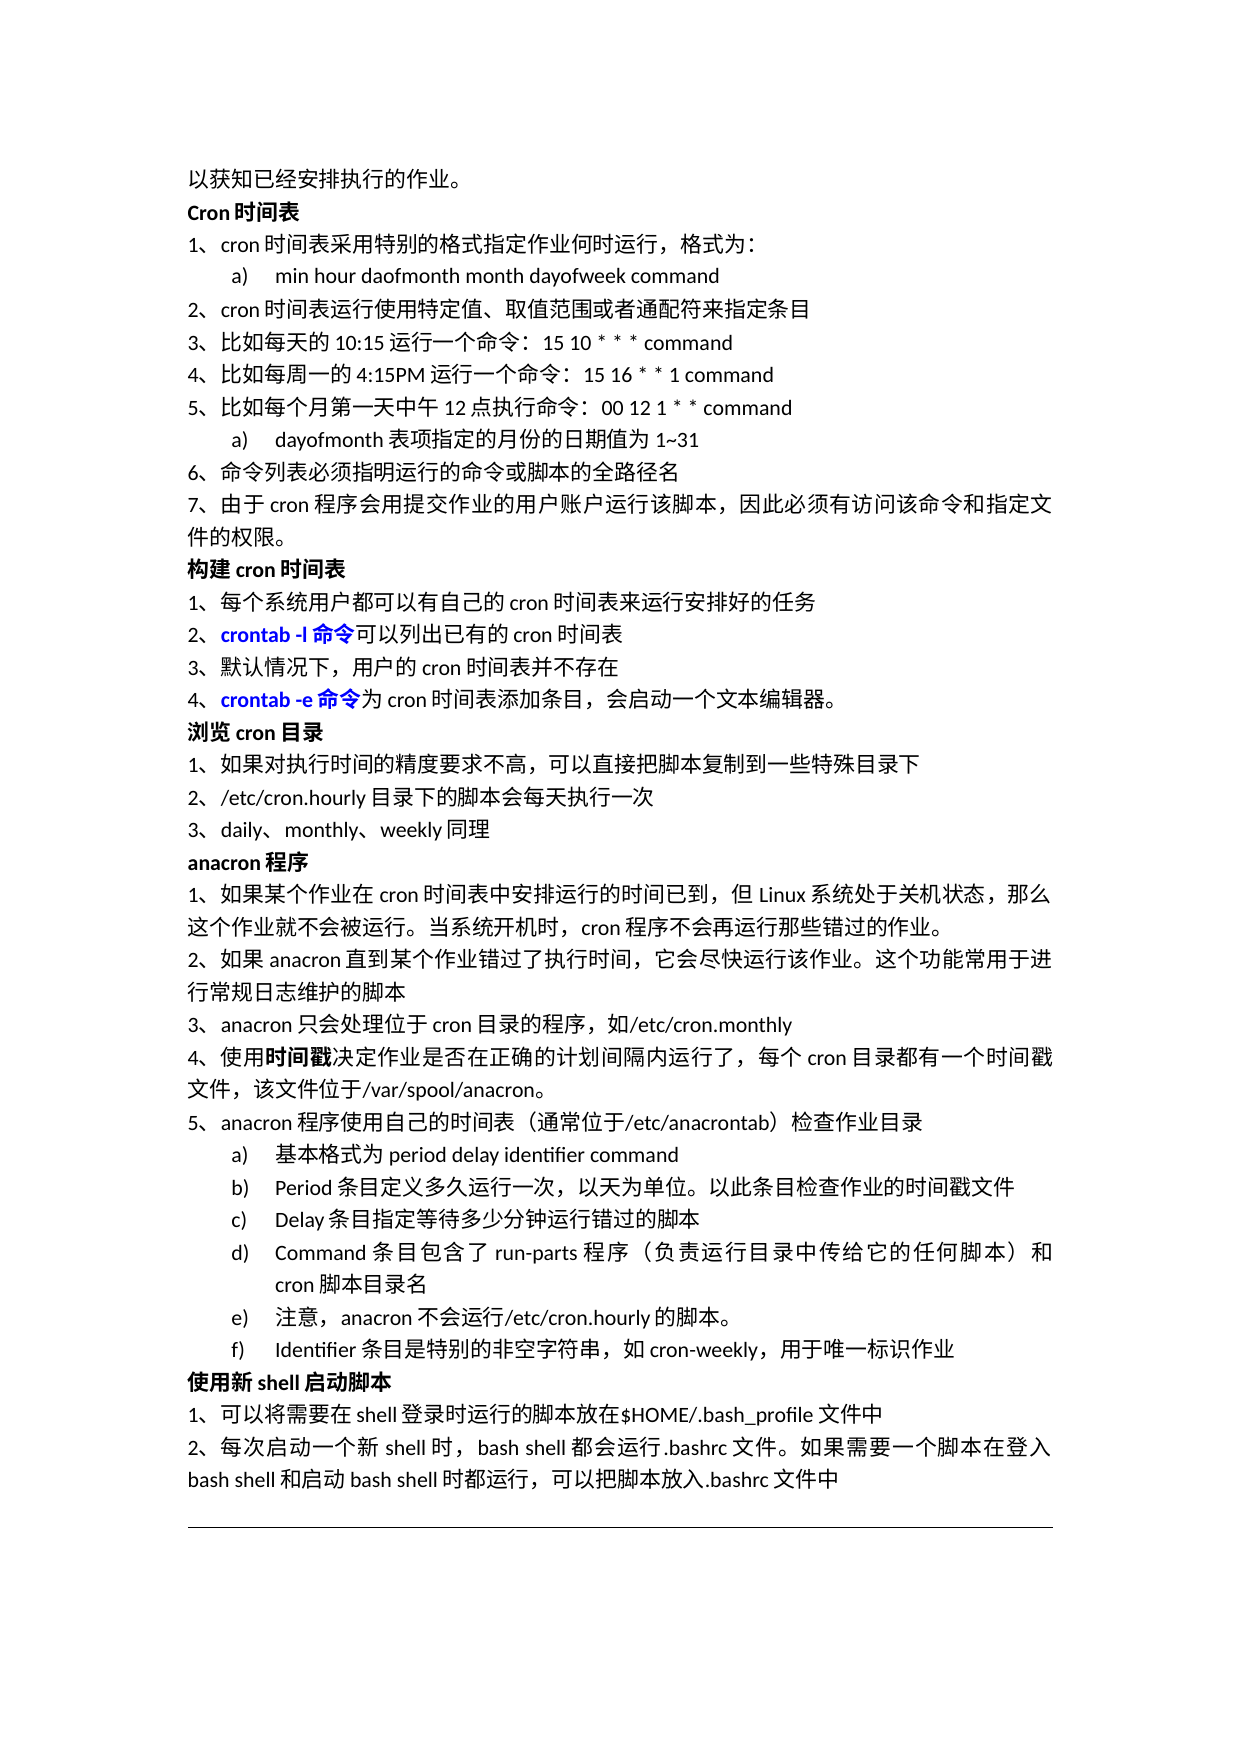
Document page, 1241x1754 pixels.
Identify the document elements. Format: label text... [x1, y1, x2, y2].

list 比如每个月第一天中午12点执行命令：00 12 1 * * command [187, 389, 1053, 422]
list Period条目定义多久运行一次，以天为单位。以此条目检查作业的时间戳文件 [231, 1169, 1053, 1202]
list Cron时间表 [187, 194, 1053, 227]
list daily、monthly、weekly同理 [187, 812, 1053, 844]
list 命令列表必须指明运行的命令或脚本的全路径名 [187, 454, 1053, 487]
list min hour daofmonth month dayofweek command [231, 259, 1053, 292]
list cron时间表采用特别的格式指定作业何时运行，格式为： [187, 227, 1053, 259]
list 默认情况下，用户的cron时间表并不存在 [187, 649, 1053, 682]
list crontab -l命令可以列出已有的cron时间表 [187, 617, 1053, 649]
list 基本格式为period delay identifier command [231, 1137, 1053, 1169]
list 比如每天的10:15运行一个命令：15 10 * * * command [187, 324, 1053, 357]
list anacron程序使用自己的时间表（通常位于/etc/anacrontab）检查作业目录 [187, 1104, 1053, 1137]
list crontab -e命令为cron时间表添加条目，会启动一个文本编辑器。 [187, 682, 1053, 714]
list 由于cron程序会用提交作业的用户账户运行该脚本，因此必须有访问该命令和指定文件的权限。 [187, 487, 1053, 552]
list Command条目包含了run-parts程序（负责运行目录中传给它的任何脚本）和cron脚本目录名 [231, 1234, 1053, 1299]
list 每个系统用户都可以有自己的cron时间表来运行安排好的任务 [187, 584, 1053, 617]
list cron时间表运行使用特定值、取值范围或者通配符来指定条目 [187, 292, 1053, 324]
list 如果对执行时间的精度要求不高，可以直接把脚本复制到一些特殊目录下 [187, 747, 1053, 779]
list 注意，anacron不会运行/etc/cron.hourly的脚本。 [231, 1299, 1053, 1332]
list 每次启动一个新shell时，bash shell都会运行.bashrc文件。如果需要一个脚本在登入bash shell和启动bash shell时都运行，可以把脚本放入.bashrc文件中 [187, 1429, 1053, 1494]
list Identifier条目是特别的非空字符串，如cron-weekly，用于唯一标识作业 [231, 1332, 1053, 1364]
list dayofmonth表项指定的月份的日期值为1~31 [231, 422, 1053, 454]
list 如果anacron直到某个作业错过了执行时间，它会尽快运行该作业。这个功能常用于进行常规日志维护的脚本 [187, 942, 1053, 1007]
list anacron程序 [187, 844, 1053, 877]
list 浏览cron目录 [187, 714, 1053, 747]
list 构建cron时间表 [187, 552, 1053, 584]
list 比如每周一的4:15PM运行一个命令：15 16 * * 1 command [187, 357, 1053, 389]
list 如果某个作业在cron时间表中安排运行的时间已到，但Linux系统处于关机状态，那么这个作业就不会被运行。当系统开机时，cron程序不会再运行那些错过的作业。 [187, 877, 1053, 942]
list Delay条目指定等待多少分钟运行错过的脚本 [231, 1202, 1053, 1234]
list /etc/cron.hourly目录下的脚本会每天执行一次 [187, 779, 1053, 812]
list 使用新shell启动脚本 [187, 1364, 1053, 1397]
list anacron只会处理位于cron目录的程序，如/etc/cron.monthly [187, 1007, 1053, 1039]
list 使用时间戳决定作业是否在正确的计划间隔内运行了，每个cron目录都有一个时间戳文件，该文件位于/var/spool/anacron。 [187, 1039, 1053, 1104]
list 可以将需要在shell登录时运行的脚本放在$HOME/.bash_profile文件中 [187, 1397, 1053, 1429]
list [187, 162, 1053, 194]
